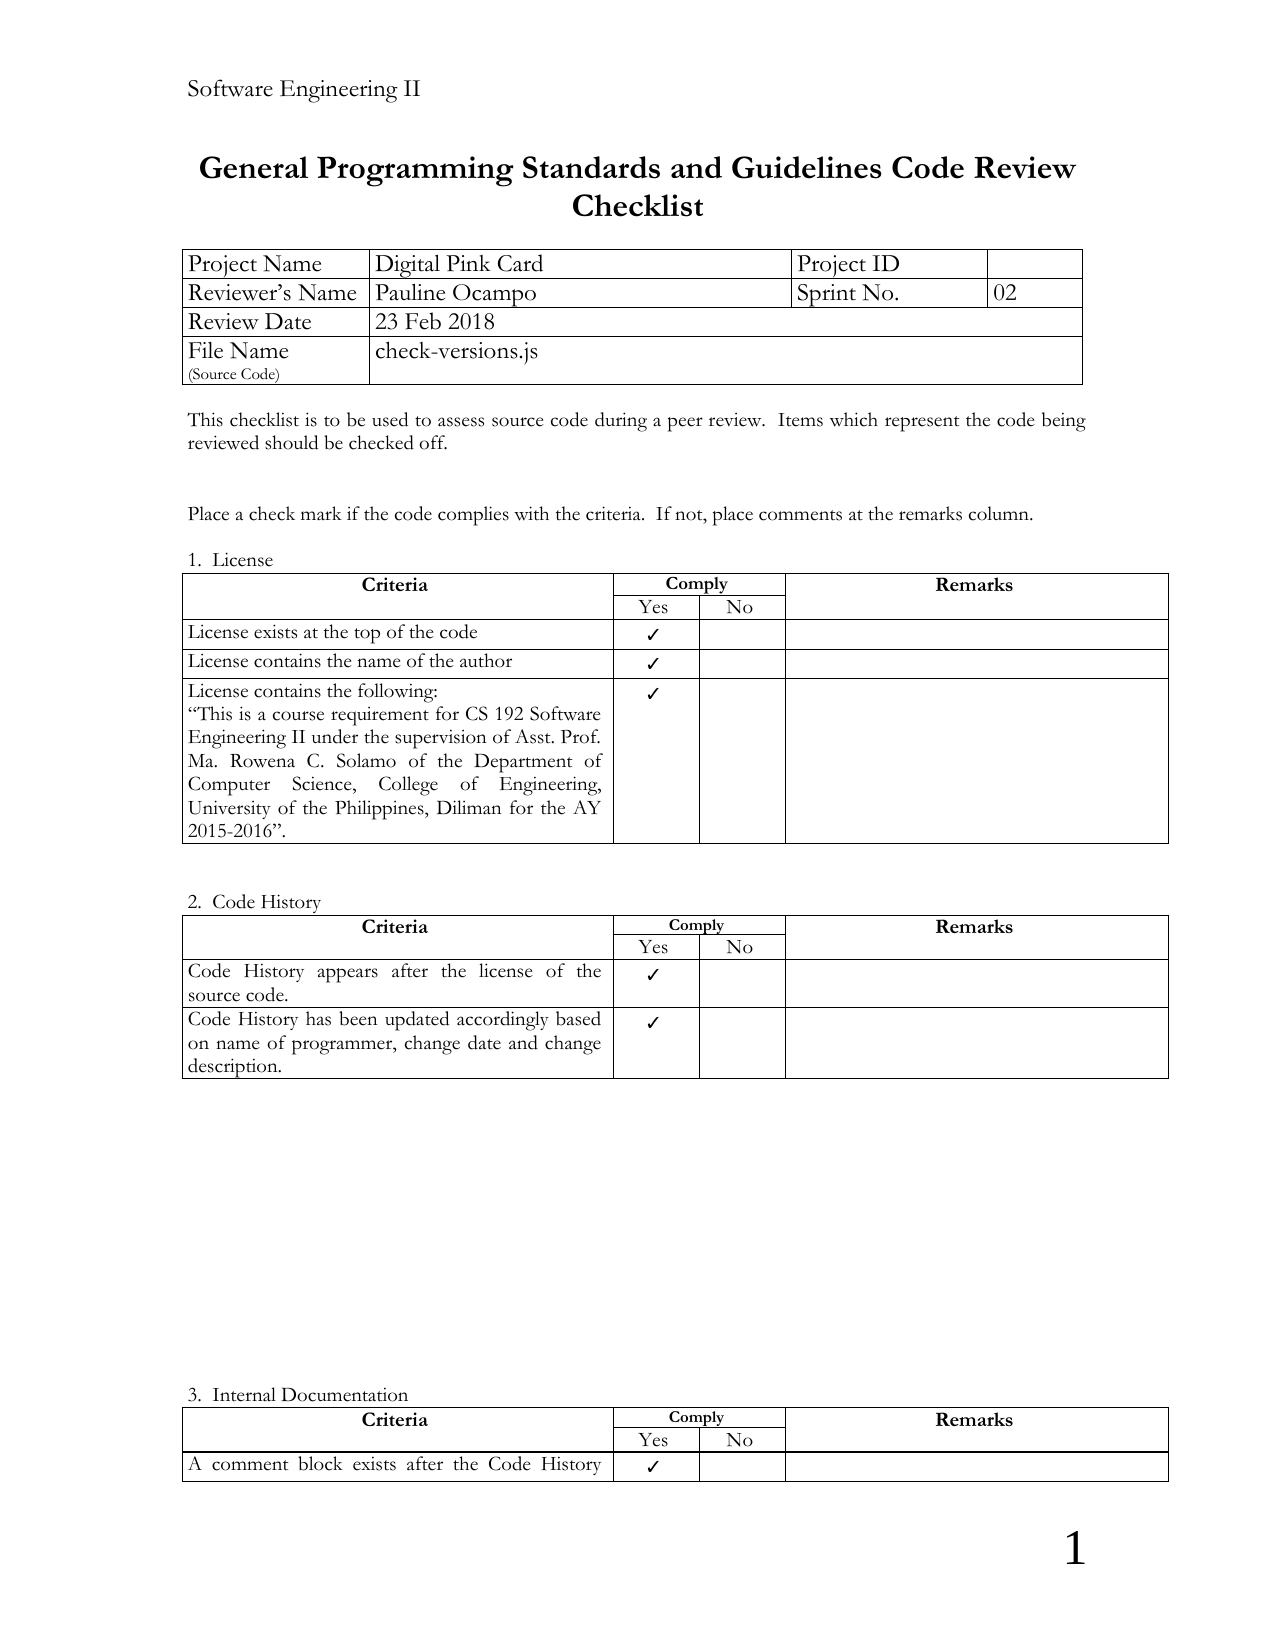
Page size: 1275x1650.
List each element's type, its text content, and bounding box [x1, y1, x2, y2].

table_cell Yes [614, 935, 699, 959]
table_cell Reviewer’s Name [183, 279, 369, 307]
table_header Project ID [792, 250, 987, 278]
table_cell [700, 1008, 785, 1078]
table_cell [786, 650, 1168, 678]
table_cell ✓ [614, 650, 699, 678]
table_cell License contains the following: “This is a course requirement for CS 192 Software Engineering II under the supervision of Asst. Prof. Ma. Rowena C. Solamo of the Department of Computer Science, College of Engineering, University of the Philippines, Diliman for the AY 2015-2016”. [183, 679, 613, 843]
table_cell Yes [614, 596, 699, 619]
table_cell Pauline Ocampo [370, 279, 791, 307]
table_cell Review Date [183, 308, 369, 336]
table_cell [700, 620, 785, 648]
table_cell [786, 960, 1168, 1007]
table_cell ✓ [614, 1453, 699, 1481]
table_cell ✓ [614, 620, 699, 648]
table_header Comply [614, 916, 785, 934]
table_header Comply [614, 1408, 785, 1427]
table_cell 23 Feb 2018 [370, 308, 1082, 336]
table_cell File Name (Source Code) [183, 337, 369, 384]
table_header Project Name [183, 250, 369, 278]
table_cell ✓ [614, 1008, 699, 1078]
table_cell [700, 960, 785, 1007]
table_cell No [700, 935, 785, 959]
table_cell Sprint No. [792, 279, 987, 307]
text Place a check mark if the code complies with the criteria. If not, place comments at the remarks column. [187, 502, 1087, 526]
table_cell Code History appears after the license of the source code. [183, 960, 613, 1007]
table_cell No [700, 1428, 785, 1451]
table_cell [786, 679, 1168, 843]
text This checklist is to be used to assess source code during a peer review. Items which represent the code being reviewed should be checked off. [187, 408, 1087, 455]
table_cell [700, 679, 785, 843]
table_cell 02 [988, 279, 1082, 307]
table_cell License contains the name of the author [183, 650, 613, 678]
text General Programming Standards and Guidelines Code Review Checklist [187, 150, 1087, 225]
table_cell [700, 650, 785, 678]
table_header Digital Pink Card [370, 250, 791, 278]
table_cell [700, 1453, 785, 1481]
table_cell Code History has been updated accordingly based on name of programmer, change date and change description. [183, 1008, 613, 1078]
table_header Remarks [786, 574, 1168, 619]
table_header [988, 250, 1082, 278]
table_cell ✓ [614, 960, 699, 1007]
table_cell [786, 620, 1168, 648]
table_header Criteria [183, 1408, 613, 1451]
table_cell check-versions.js [370, 337, 1082, 384]
table_header Remarks [786, 1408, 1168, 1451]
text 2. Code History [187, 891, 1087, 914]
text 3. Internal Documentation [187, 1384, 1087, 1407]
table_cell [786, 1453, 1168, 1481]
text 1. License [187, 549, 1087, 572]
table_header Remarks [786, 916, 1168, 959]
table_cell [183, 1453, 613, 1481]
table_cell Yes [614, 1428, 699, 1451]
table_cell No [700, 596, 785, 619]
table_header Criteria [183, 916, 613, 959]
table_cell ✓ [614, 679, 699, 843]
table_header Comply [614, 574, 785, 594]
table_cell License exists at the top of the code [183, 620, 613, 648]
table_cell [786, 1008, 1168, 1078]
table_header Criteria [183, 574, 613, 619]
